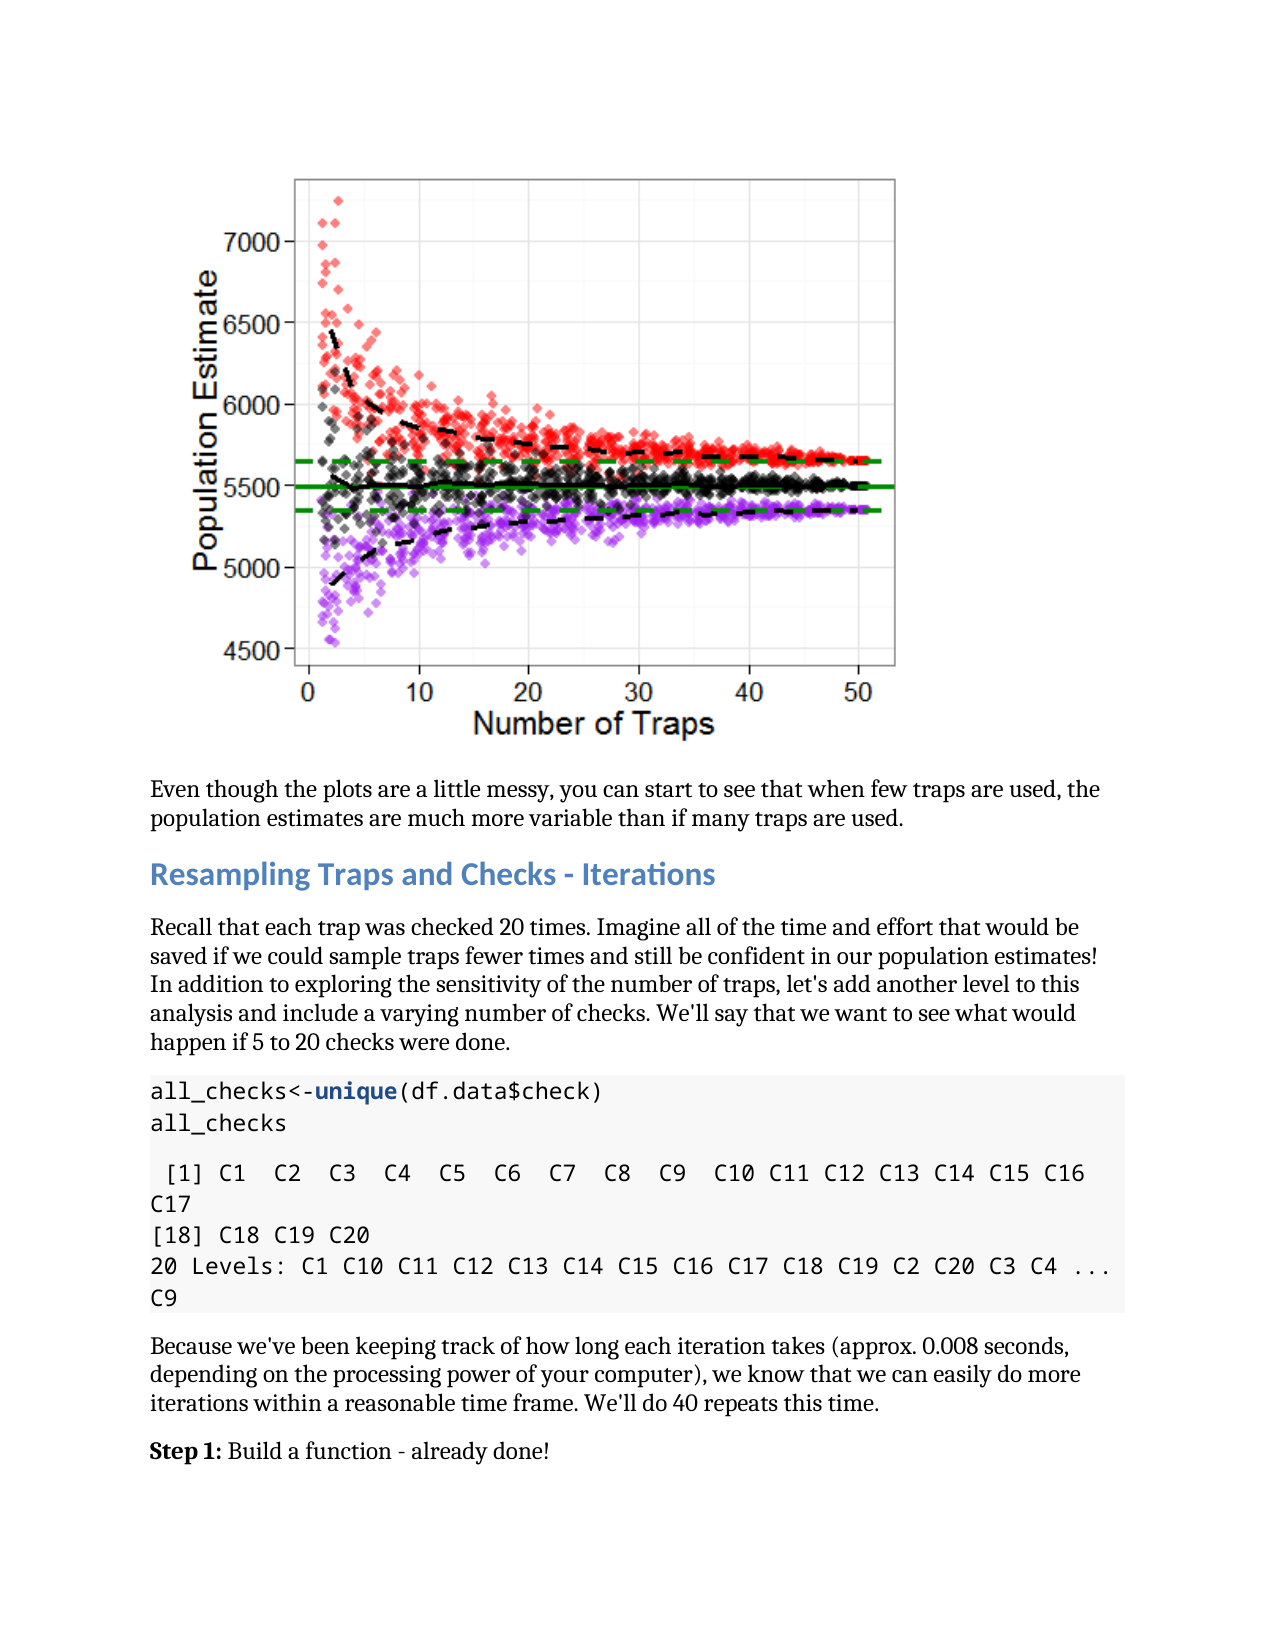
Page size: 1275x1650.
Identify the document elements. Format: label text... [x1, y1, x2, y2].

text [1] C1 C2 C3 C4 C5 C6 C7 C8 C9 C10 C11 C12 C13 C14 C15 C16 C17 [18] C18 C19 C20 20 Levels: C1 C10 C11 C12 C13 C14 C15 C16 C17 C18 C19 C2 C20 C3 C4 ... C9 [150, 1157, 1125, 1313]
text Because we've been keeping track of how long each iteration takes (approx. 0.008 seconds, depending on the processing power of your computer), we know that we can easily do more iterations within a reasonable time frame. We'll do 40 repeats this time. [150, 1332, 1125, 1418]
subtitle Resampling Traps and Checks - Iterations [150, 853, 1125, 894]
text Step 1: Build a function - already done! [150, 1437, 1125, 1465]
text all_checks<-unique(df.data$check) all_checks [287, 1075, 1125, 1138]
text Recall that each trap was checked 20 times. Imagine all of the time and effort that would be saved if we could sample traps fewer times and still be confident in our population estimates! In addition to exploring the sensitivity of the number of traps, let's add another level to this analysis and include a varying number of checks. We'll say that we want to see what would happen if 5 to 20 checks were done. [150, 913, 1125, 1057]
text Even though the plots are a little messy, you can start to see that when few traps are used, the population estimates are much more variable than if many traps are used. [150, 775, 1125, 832]
picture [168, 150, 925, 757]
